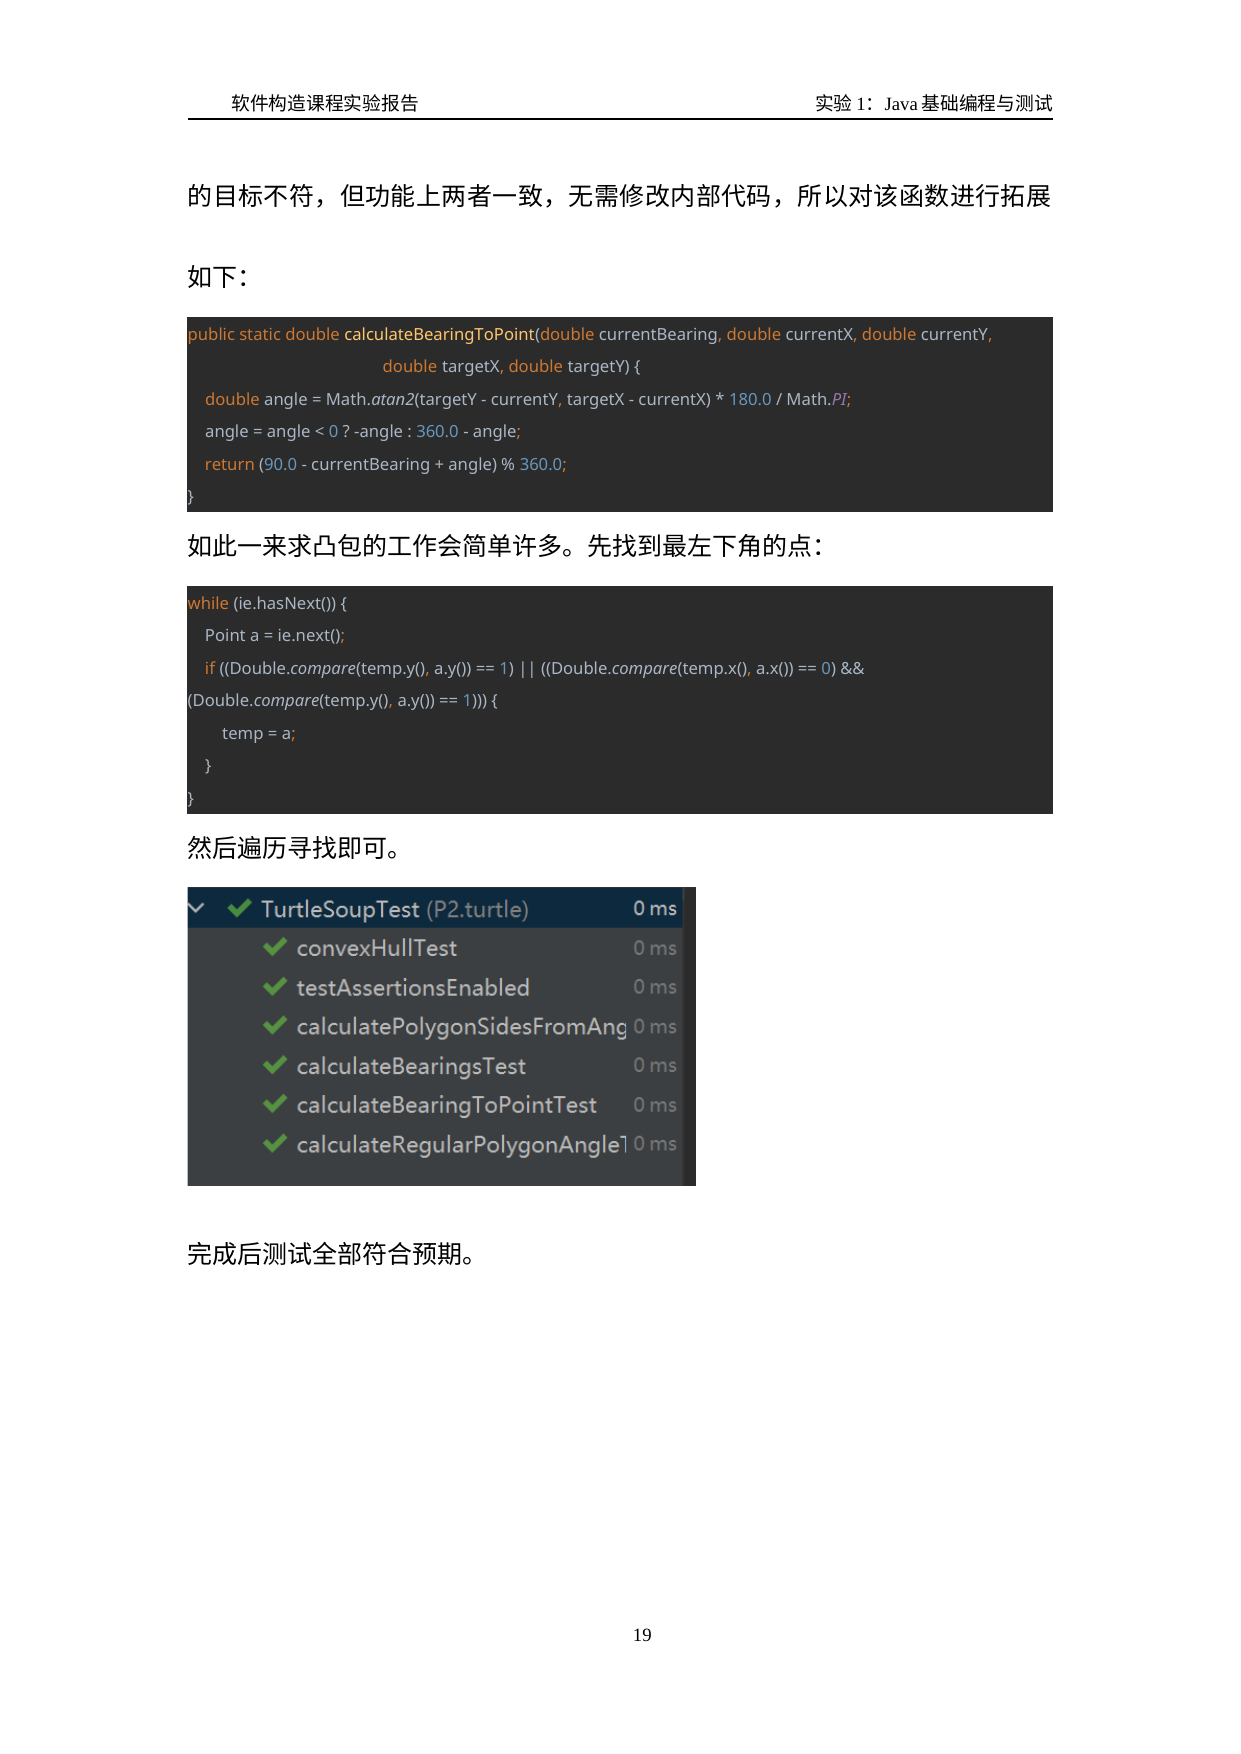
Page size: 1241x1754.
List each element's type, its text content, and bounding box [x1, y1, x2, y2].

picture [187, 887, 696, 1186]
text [187, 162, 1053, 308]
text public static double calculateBearingToPoint(double currentBearing, double currentX, double currentY, double targetX, double targetY) { double angle = Math.atan2(targetY - currentY, targetX - currentX) * 180.0 / Math.PI; angle = angle < 0 ? -angle : 360.0 - angle; return (90.0 - currentBearing + angle) % 360.0; } [187, 317, 1053, 512]
text 完成后测试全部符合预期。 [187, 1220, 1053, 1285]
text while (ie.hasNext()) { Point a = ie.next(); if ((Double.compare(temp.y(), a.y()) == 1) || ((Double.compare(temp.x(), a.x()) == 0) && (Double.compare(temp.y(), a.y()) == 1))) { temp = a; } } [187, 586, 1053, 814]
text 如此一来求凸包的工作会简单许多。先找到最左下角的点： [187, 512, 1053, 577]
text 然后遍历寻找即可。 [187, 814, 1053, 879]
